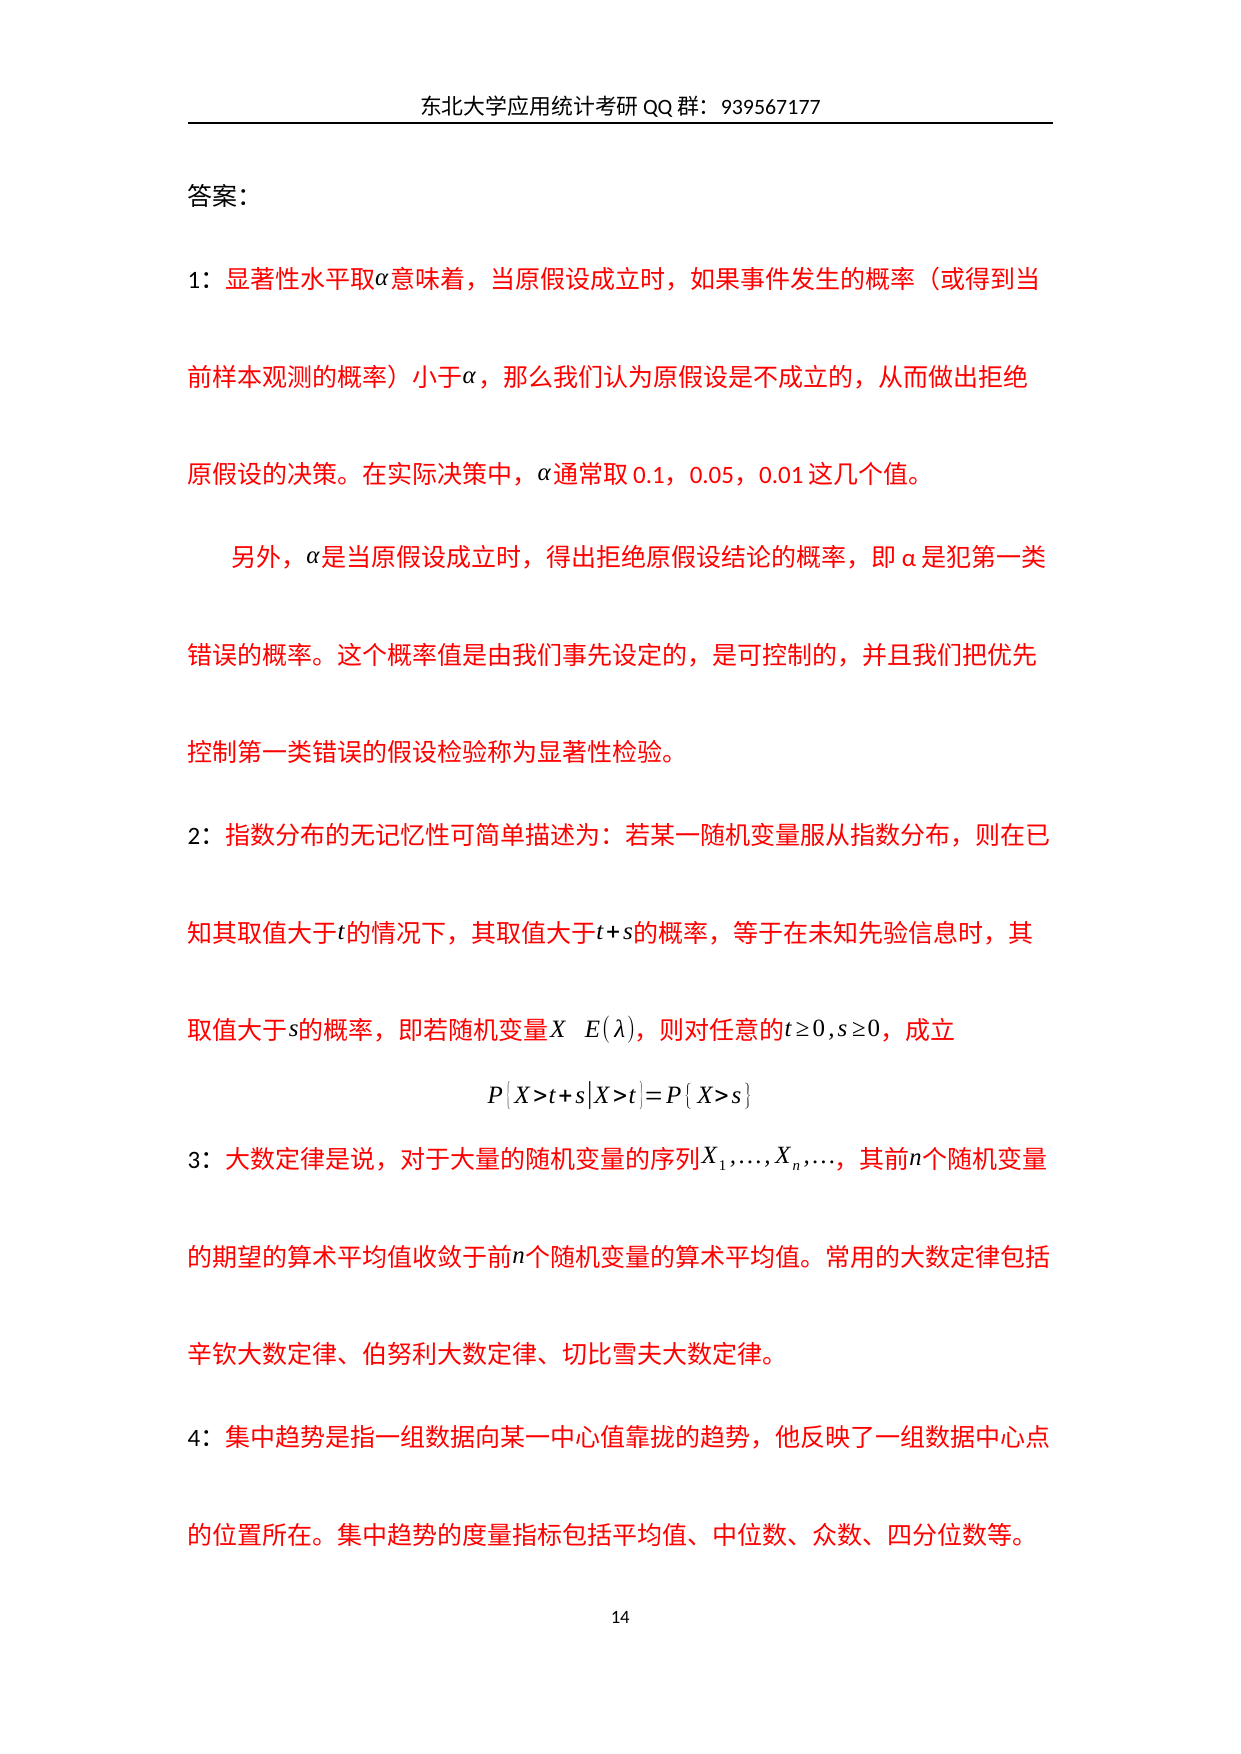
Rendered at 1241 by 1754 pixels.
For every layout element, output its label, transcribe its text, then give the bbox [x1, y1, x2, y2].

text 2：指数分布的无记忆性可简单描述为：若某一随机变量服从指数分布，则在已知其取值大于的情况下，其取值大于的概率，等于在未知先验信息时，其取值大于的概率，即若随机变量，则对任意的，成立 [187, 801, 1053, 1061]
text 1：显著性水平取意味着，当原假设成立时，如果事件发生的概率（或得到当前样本观测的概率）小于，那么我们认为原假设是不成立的，从而做出拒绝原假设的决策。在实际决策中，通常取0.1，0.05，0.01这几个值。 [187, 245, 1053, 505]
text 答案： [187, 162, 1053, 227]
text 另外，是当原假设成立时，得出拒绝原假设结论的概率，即α是犯第一类错误的概率。这个概率值是由我们事先设定的，是可控制的，并且我们把优先控制第一类错误的假设检验称为显著性检验。 [187, 523, 1053, 783]
text 3：大数定律是说，对于大量的随机变量的序列，其前个随机变量的期望的算术平均值收敛于前个随机变量的算术平均值。常用的大数定律包括辛钦大数定律、伯努利大数定律、切比雪夫大数定律。 [187, 1125, 1053, 1385]
text 4：集中趋势是指一组数据向某一中心值靠拢的趋势，他反映了一组数据中心点的位置所在。集中趋势的度量指标包括平均值、中位数、众数、四分位数等。 [187, 1403, 1053, 1566]
